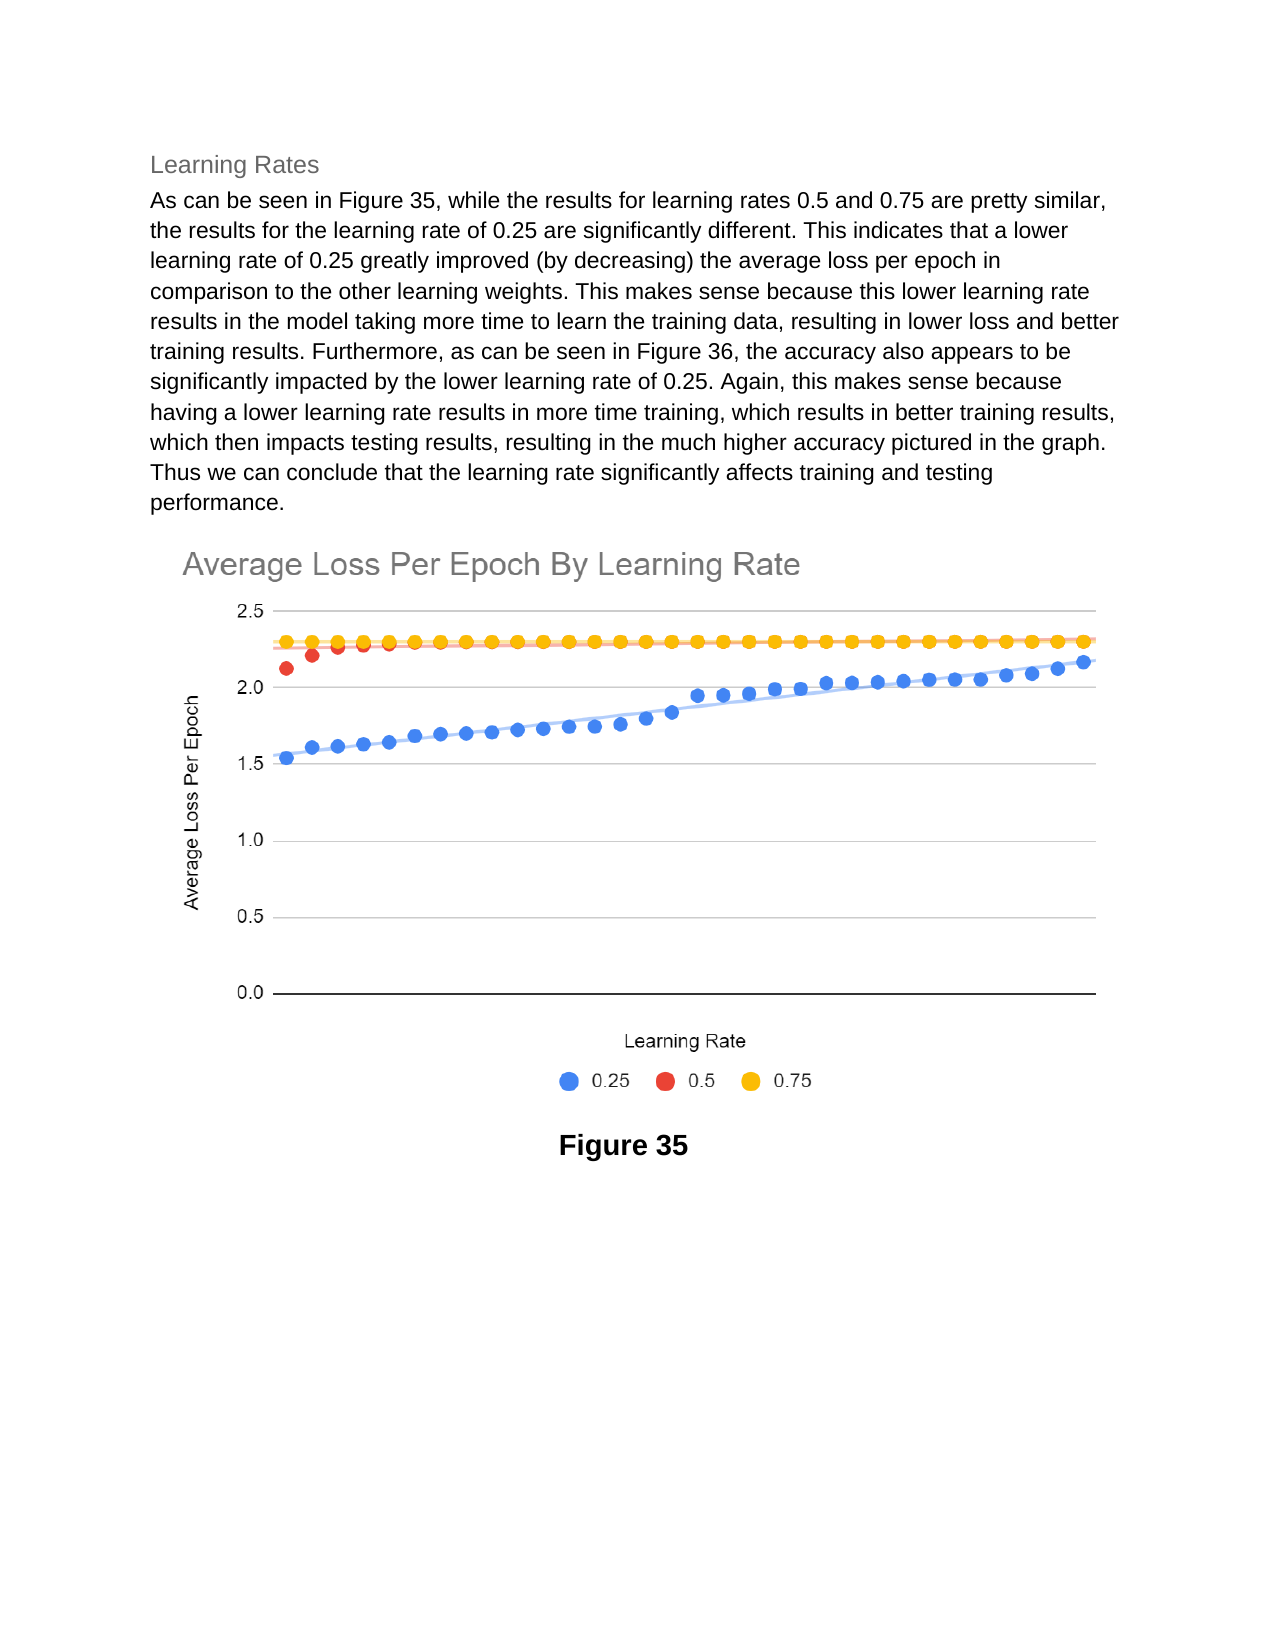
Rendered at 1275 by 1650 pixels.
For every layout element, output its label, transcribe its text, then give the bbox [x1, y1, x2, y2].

text As can be seen in Figure 35, while the results for learning rates 0.5 and 0.75 are pretty similar, the results for the learning rate of 0.25 are significantly different. This indicates that a lower learning rate of 0.25 greatly improved (by decreasing) the average loss per epoch in comparison to the other learning weights. This makes sense because this lower learning rate results in the model taking more time to learn the training data, resulting in lower loss and better training results. Furthermore, as can be seen in Figure 36, the accuracy also appears to be significantly impacted by the lower learning rate of 0.25. Again, this makes sense because having a lower learning rate results in more time training, which results in better training results, which then impacts testing results, resulting in the much higher accuracy pictured in the graph. Thus we can conclude that the learning rate significantly affects training and testing performance. [150, 187, 1125, 516]
subtitle Learning Rates [150, 150, 1125, 179]
picture [152, 519, 1126, 1121]
